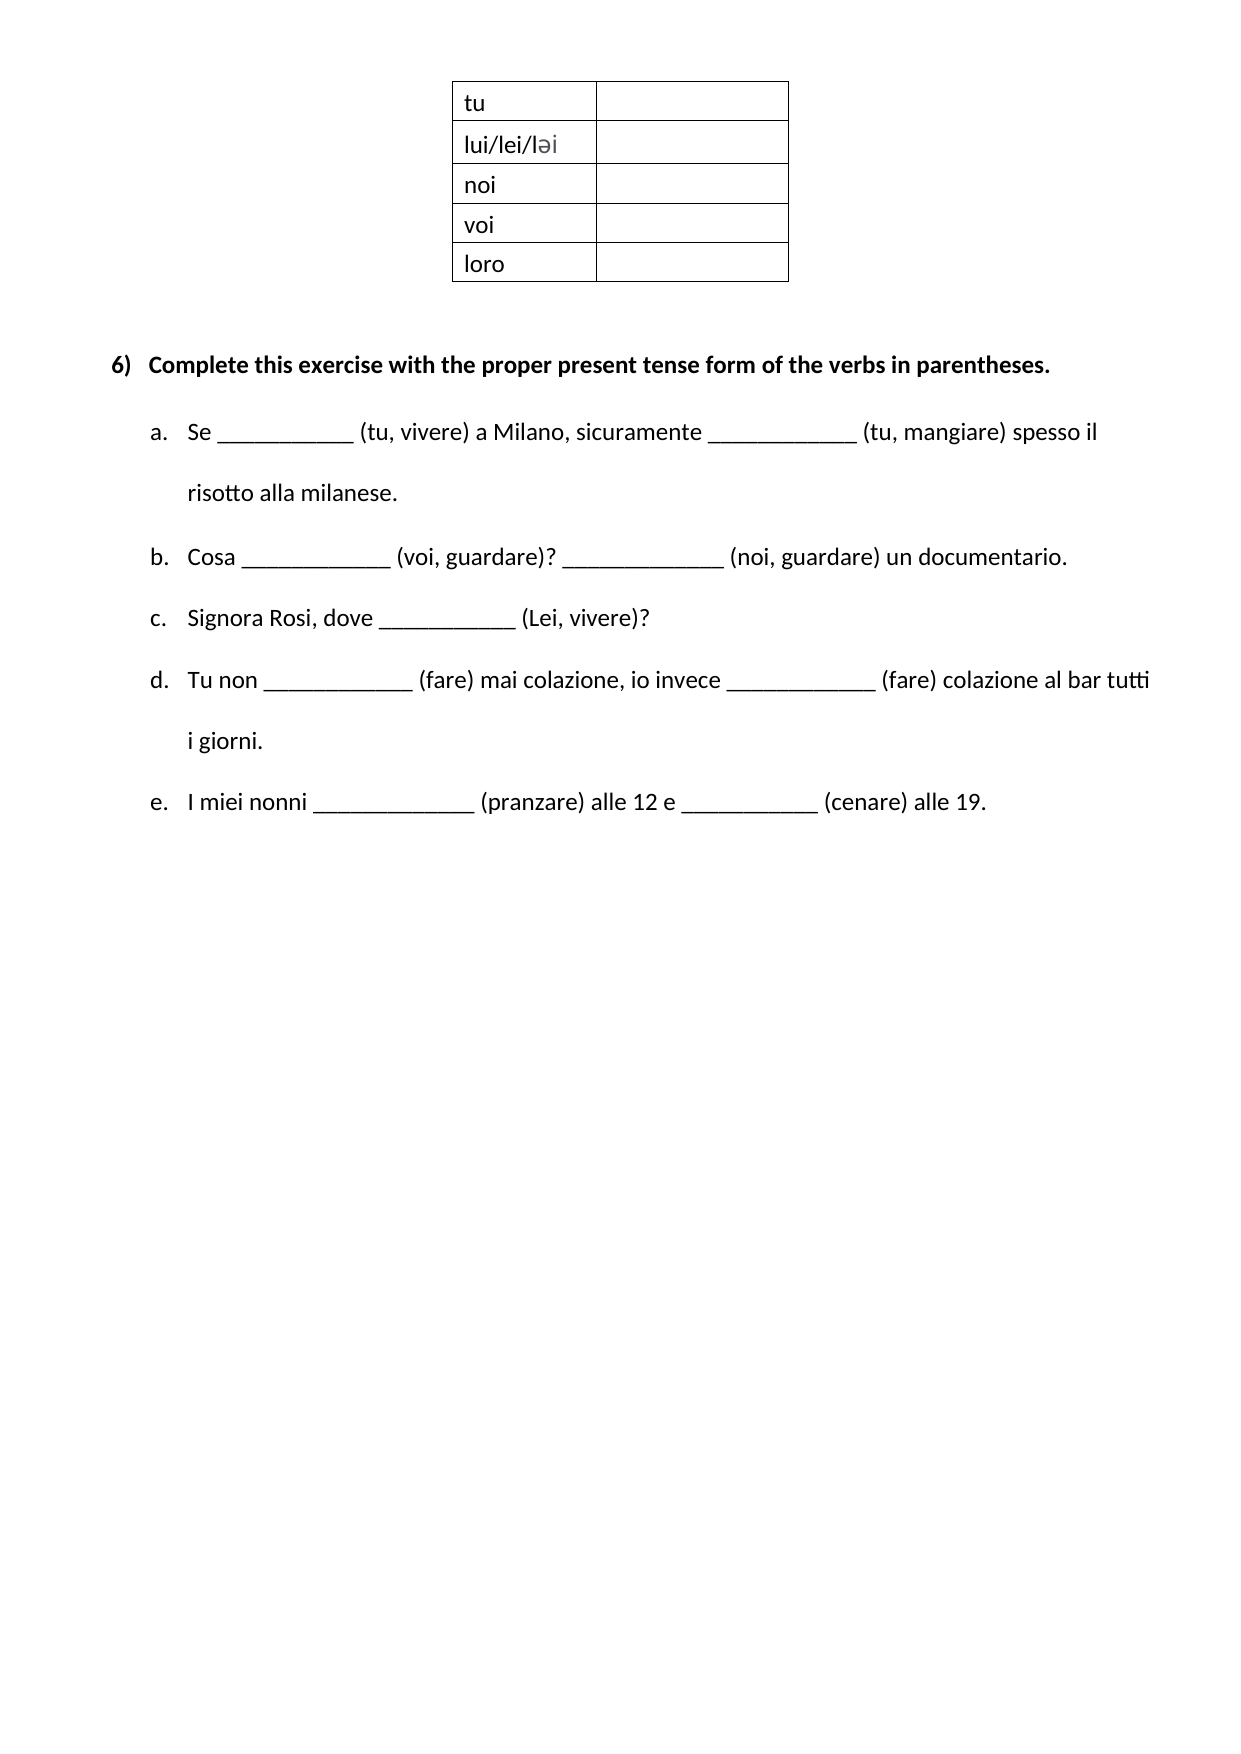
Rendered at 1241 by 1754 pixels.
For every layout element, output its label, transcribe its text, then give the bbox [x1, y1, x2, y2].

list Se ___________ (tu, vivere) a Milano, sicuramente ____________ (tu, mangiare) spesso il risotto alla milanese. [150, 416, 1162, 507]
table_cell [597, 121, 788, 163]
list Tu non ____________ (fare) mai colazione, io invece ____________ (fare) colazione al bar tutti i giorni. [150, 664, 1162, 756]
list Complete this exercise with the proper present tense form of the verbs in parentheses. [111, 349, 1162, 380]
table_cell tu [453, 82, 596, 120]
table_cell [597, 204, 788, 242]
table_cell [597, 164, 788, 202]
list Cosa ____________ (voi, guardare)? _____________ (noi, guardare) un documentario. [150, 541, 1162, 571]
table_cell voi [453, 204, 596, 242]
table_cell lui/lei/ləi [453, 121, 596, 163]
list I miei nonni _____________ (pranzare) alle 12 e ___________ (cenare) alle 19. [150, 787, 1162, 817]
table_cell [597, 82, 788, 120]
table_cell loro [453, 243, 596, 281]
list Signora Rosi, dove ___________ (Lei, vivere)? [150, 602, 1162, 633]
table_cell noi [453, 164, 596, 202]
table_cell [597, 243, 788, 281]
